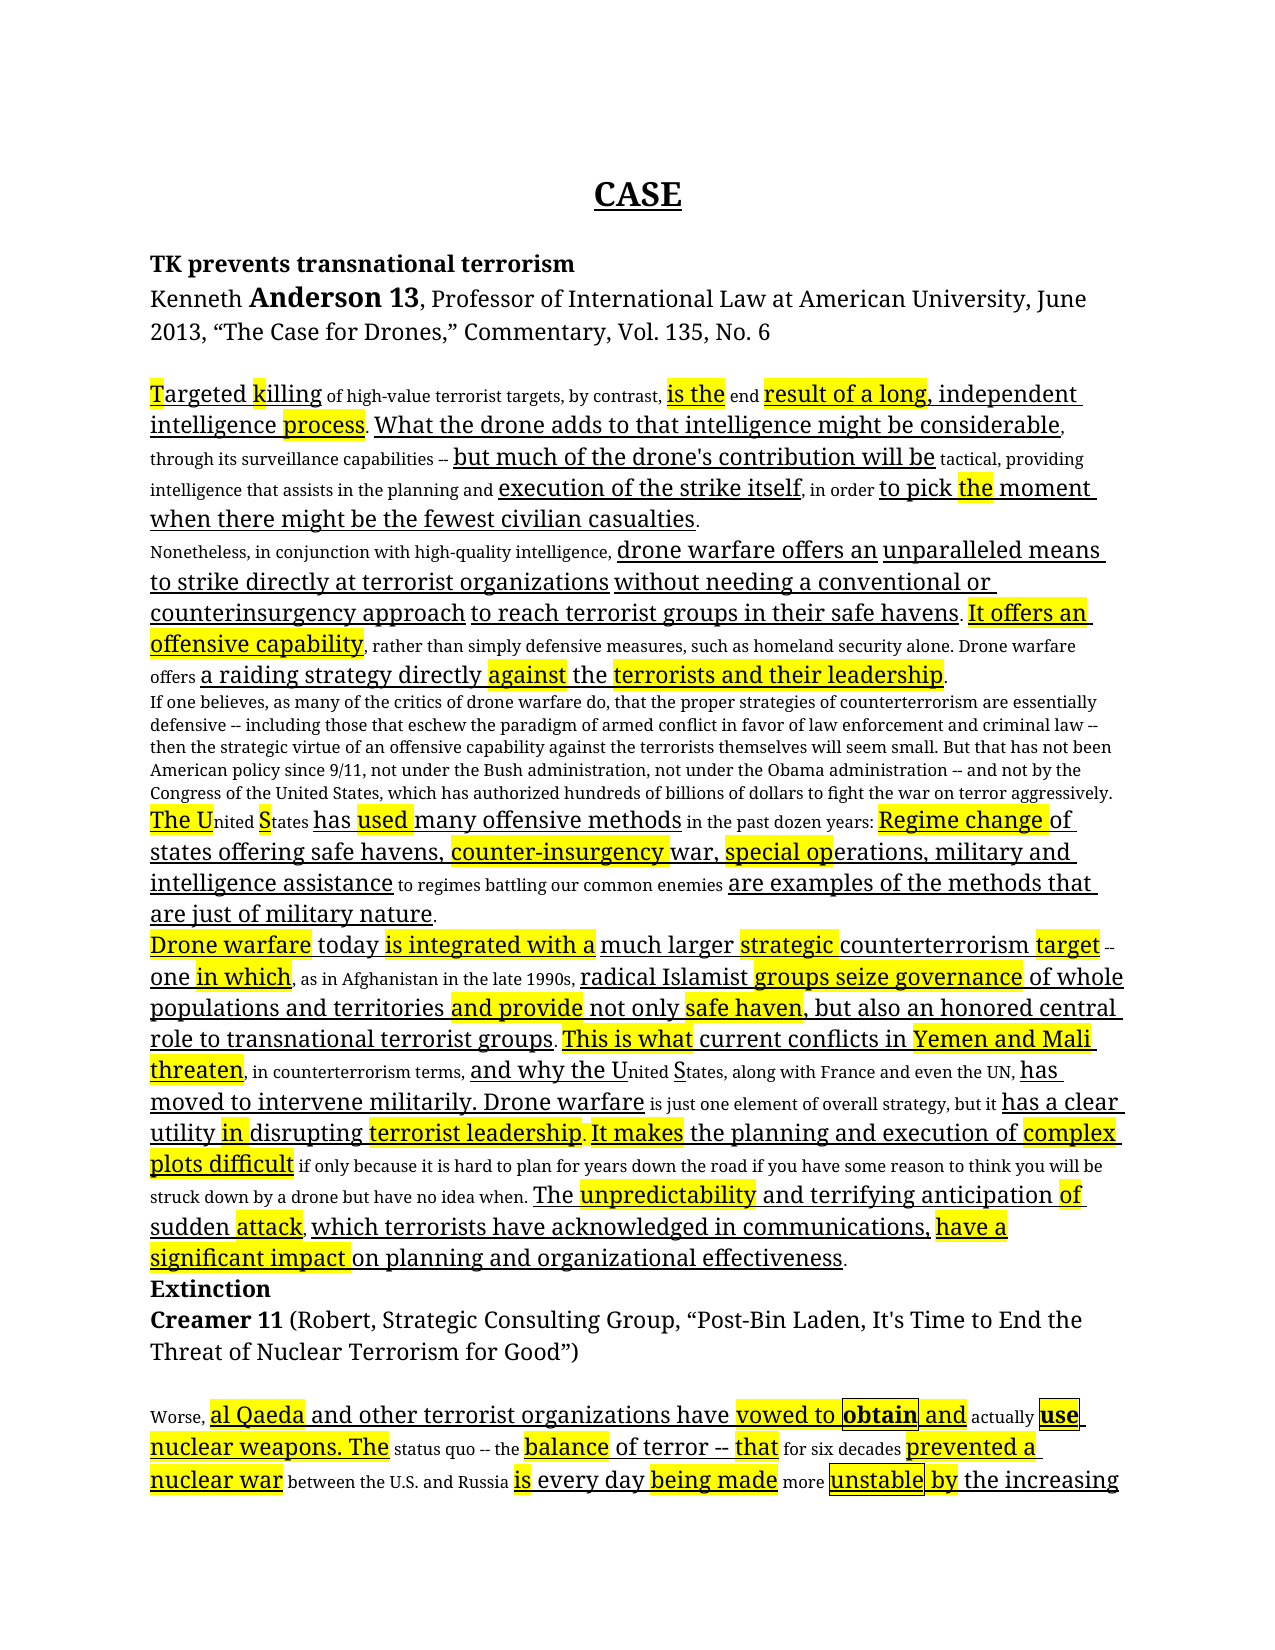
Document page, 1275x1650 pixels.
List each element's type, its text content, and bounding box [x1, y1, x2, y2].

text Creamer 11 (Robert, Strategic Consulting Group, “Post-Bin Laden, It's Time to End the Threat of Nuclear Terrorism for Good”) [150, 1304, 1125, 1367]
text Drone warfare today is integrated with a much larger strategic counterterrorism target -- one in which, as in Afghanistan in the late 1990s, radical Islamist groups seize governance of whole populations and territories and provide not only safe haven, but also an honored central role to transnational terrorist groups. This is what current conflicts in Yemen and Mali threaten, in counterterrorism terms, and why the United States, along with France and even the UN, has moved to intervene militarily. Drone warfare is just one element of overall strategy, but it has a clear utility in disrupting terrorist leadership. It makes the planning and execution of complex plots difficult if only because it is hard to plan for years down the road if you have some reason to think you will be struck down by a drone but have no idea when. The unpredictability and terrifying anticipation of sudden attack, which terrorists have acknowledged in communications, have a significant impact on planning and organizational effectiveness. [150, 929, 1125, 1273]
text Kenneth Anderson 13, Professor of International Law at American University, June 2013, “The Case for Drones,” Commentary, Vol. 135, No. 6 [150, 279, 1125, 347]
subtitle TK prevents transnational terrorism [150, 247, 1125, 279]
text Targeted killing of high-value terrorist targets, by contrast, is the end result of a long, independent intelligence process. What the drone adds to that intelligence might be considerable, through its surveillance capabilities -- but much of the drone's contribution will be tactical, providing intelligence that assists in the planning and execution of the strike itself, in order to pick the moment when there might be the fewest civilian casualties. [150, 378, 1125, 534]
subtitle Extinction [150, 1273, 1125, 1304]
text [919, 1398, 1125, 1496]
text If one believes, as many of the critics of drone warfare do, that the proper strategies of counterterrorism are essentially defensive -- including those that eschew the paradigm of armed conflict in favor of law enforcement and criminal law -- then the strategic virtue of an offensive capability against the terrorists themselves will seem small. But that has not been American policy since 9/11, not under the Bush administration, not under the Obama administration -- and not by the Congress of the United States, which has authorized hundreds of billions of dollars to fight the war on terror aggressively. The United States has used many offensive methods in the past dozen years: Regime change of states offering safe havens, counter-insurgency war, special operations, military and intelligence assistance to regimes battling our common enemies are examples of the methods that are just of military nature. [150, 691, 1125, 929]
subtitle case [150, 171, 1125, 216]
text Nonetheless, in conjunction with high-quality intelligence, drone warfare offers an unparalleled means to strike directly at terrorist organizations without needing a conventional or counterinsurgency approach to reach terrorist groups in their safe havens. It offers an offensive capability, rather than simply defensive measures, such as homeland security alone. Drone warfare offers a raiding strategy directly against the terrorists and their leadership. [150, 534, 1125, 691]
